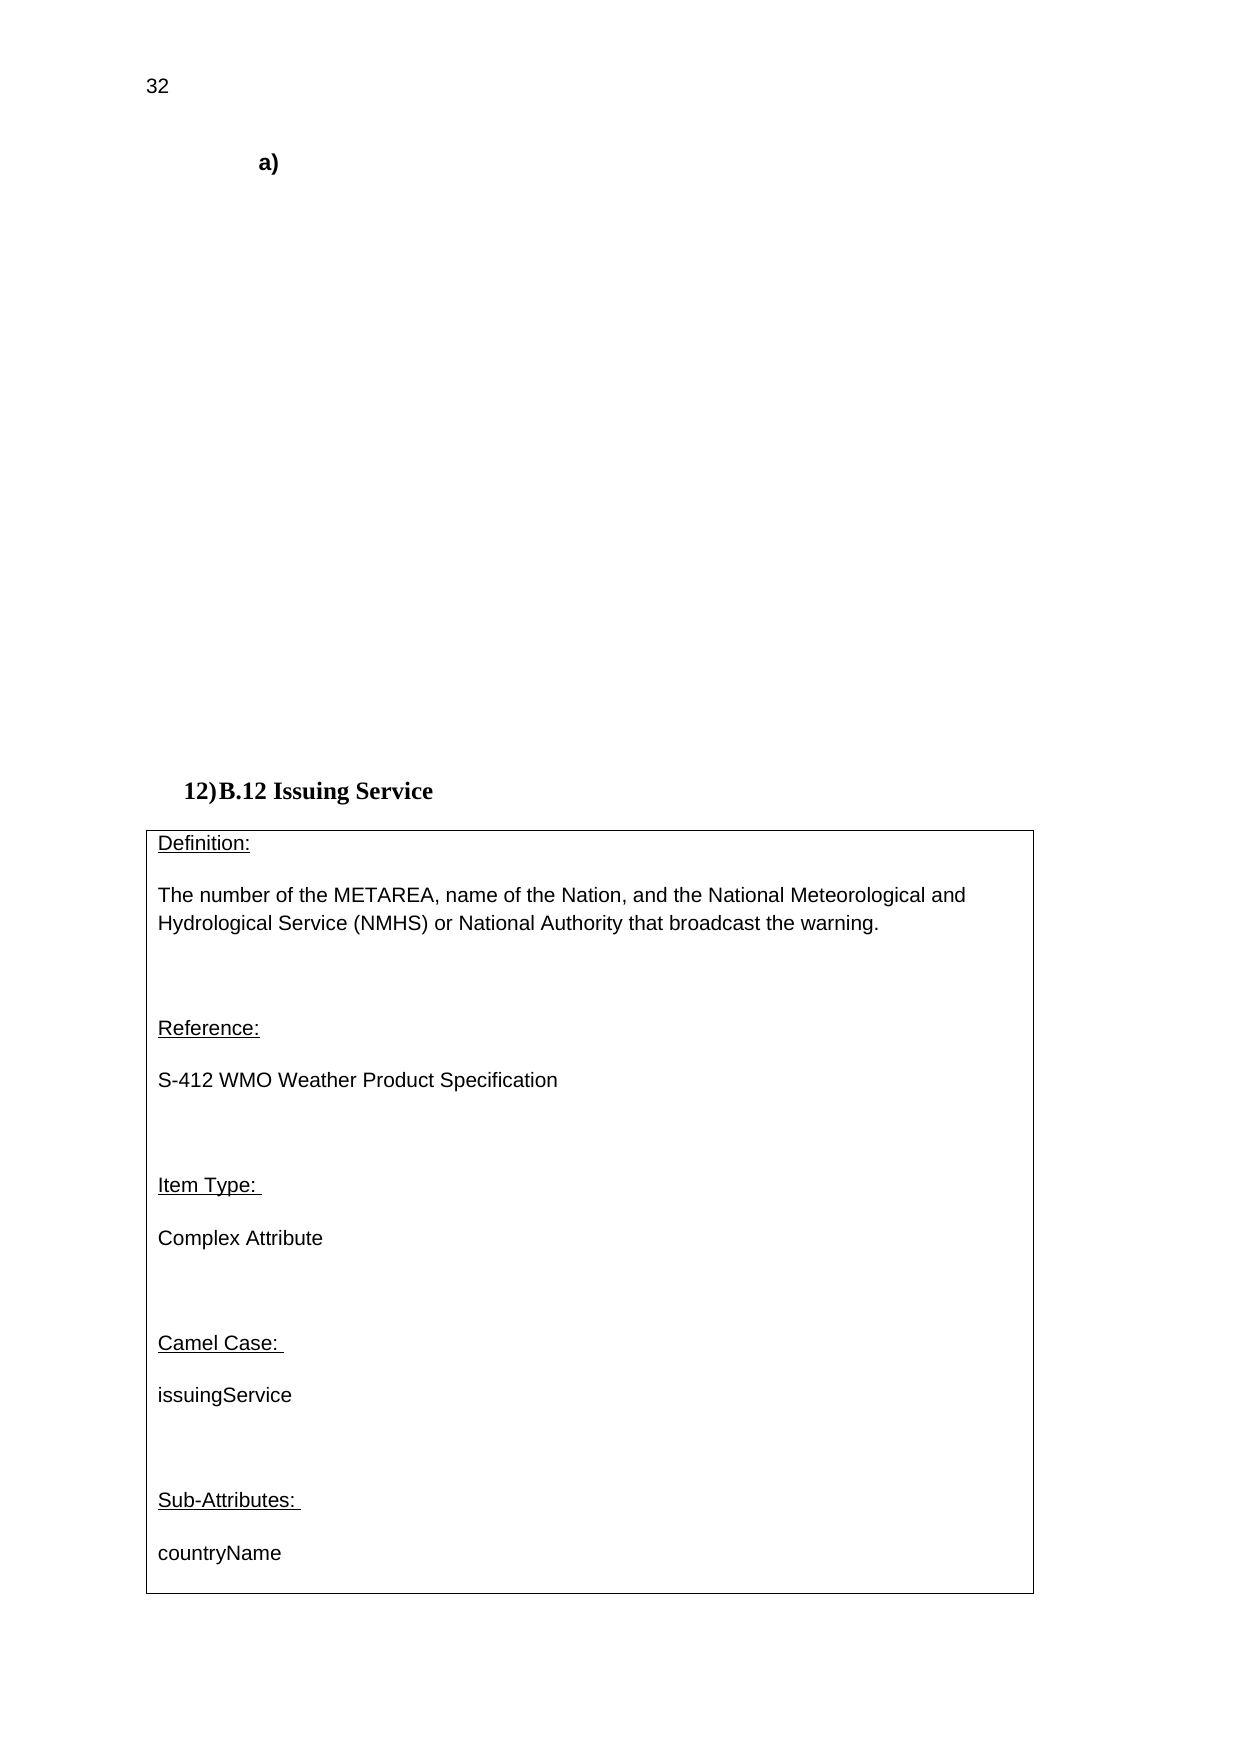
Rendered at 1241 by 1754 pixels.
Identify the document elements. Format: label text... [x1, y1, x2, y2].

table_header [147, 831, 1033, 1593]
subtitle B.12 Issuing Service [183, 778, 1094, 804]
